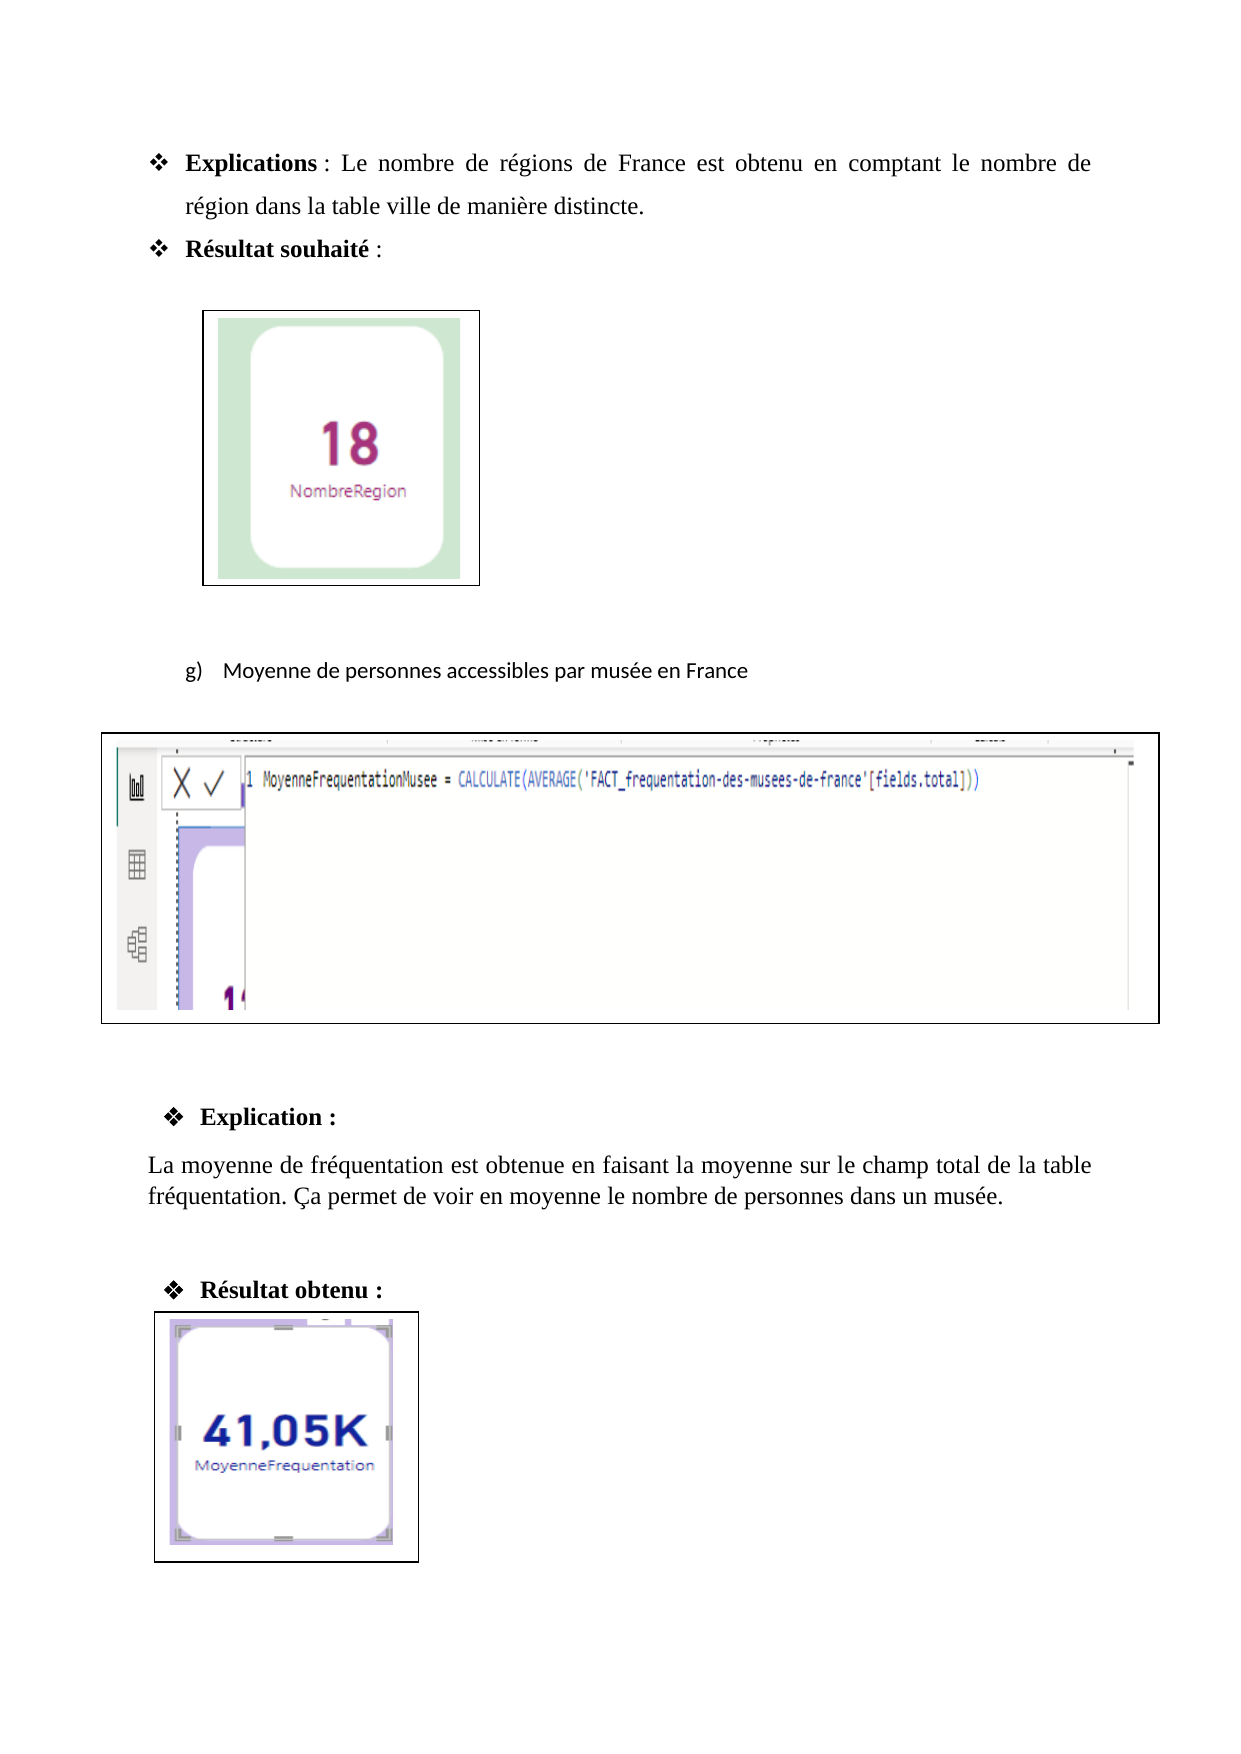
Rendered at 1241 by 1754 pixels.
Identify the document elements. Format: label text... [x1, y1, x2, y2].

picture [169, 1319, 393, 1545]
list Explications : Le nombre de régions de France est obtenu en comptant le nombre de région dans la table ville de manière distincte. [148, 148, 1093, 219]
list Explication : [162, 1102, 1093, 1131]
list Moyenne de personnes accessibles par musée en France [185, 657, 1093, 684]
picture [218, 318, 461, 579]
list Résultat souhaité : [148, 234, 1093, 263]
picture [116, 740, 1134, 1010]
list Résultat obtenu : [162, 1276, 1093, 1304]
text La moyenne de fréquentation est obtenue en faisant la moyenne sur le champ total de la table fréquentation. Ça permet de voir en moyenne le nombre de personnes dans un musée. [148, 1150, 1093, 1210]
